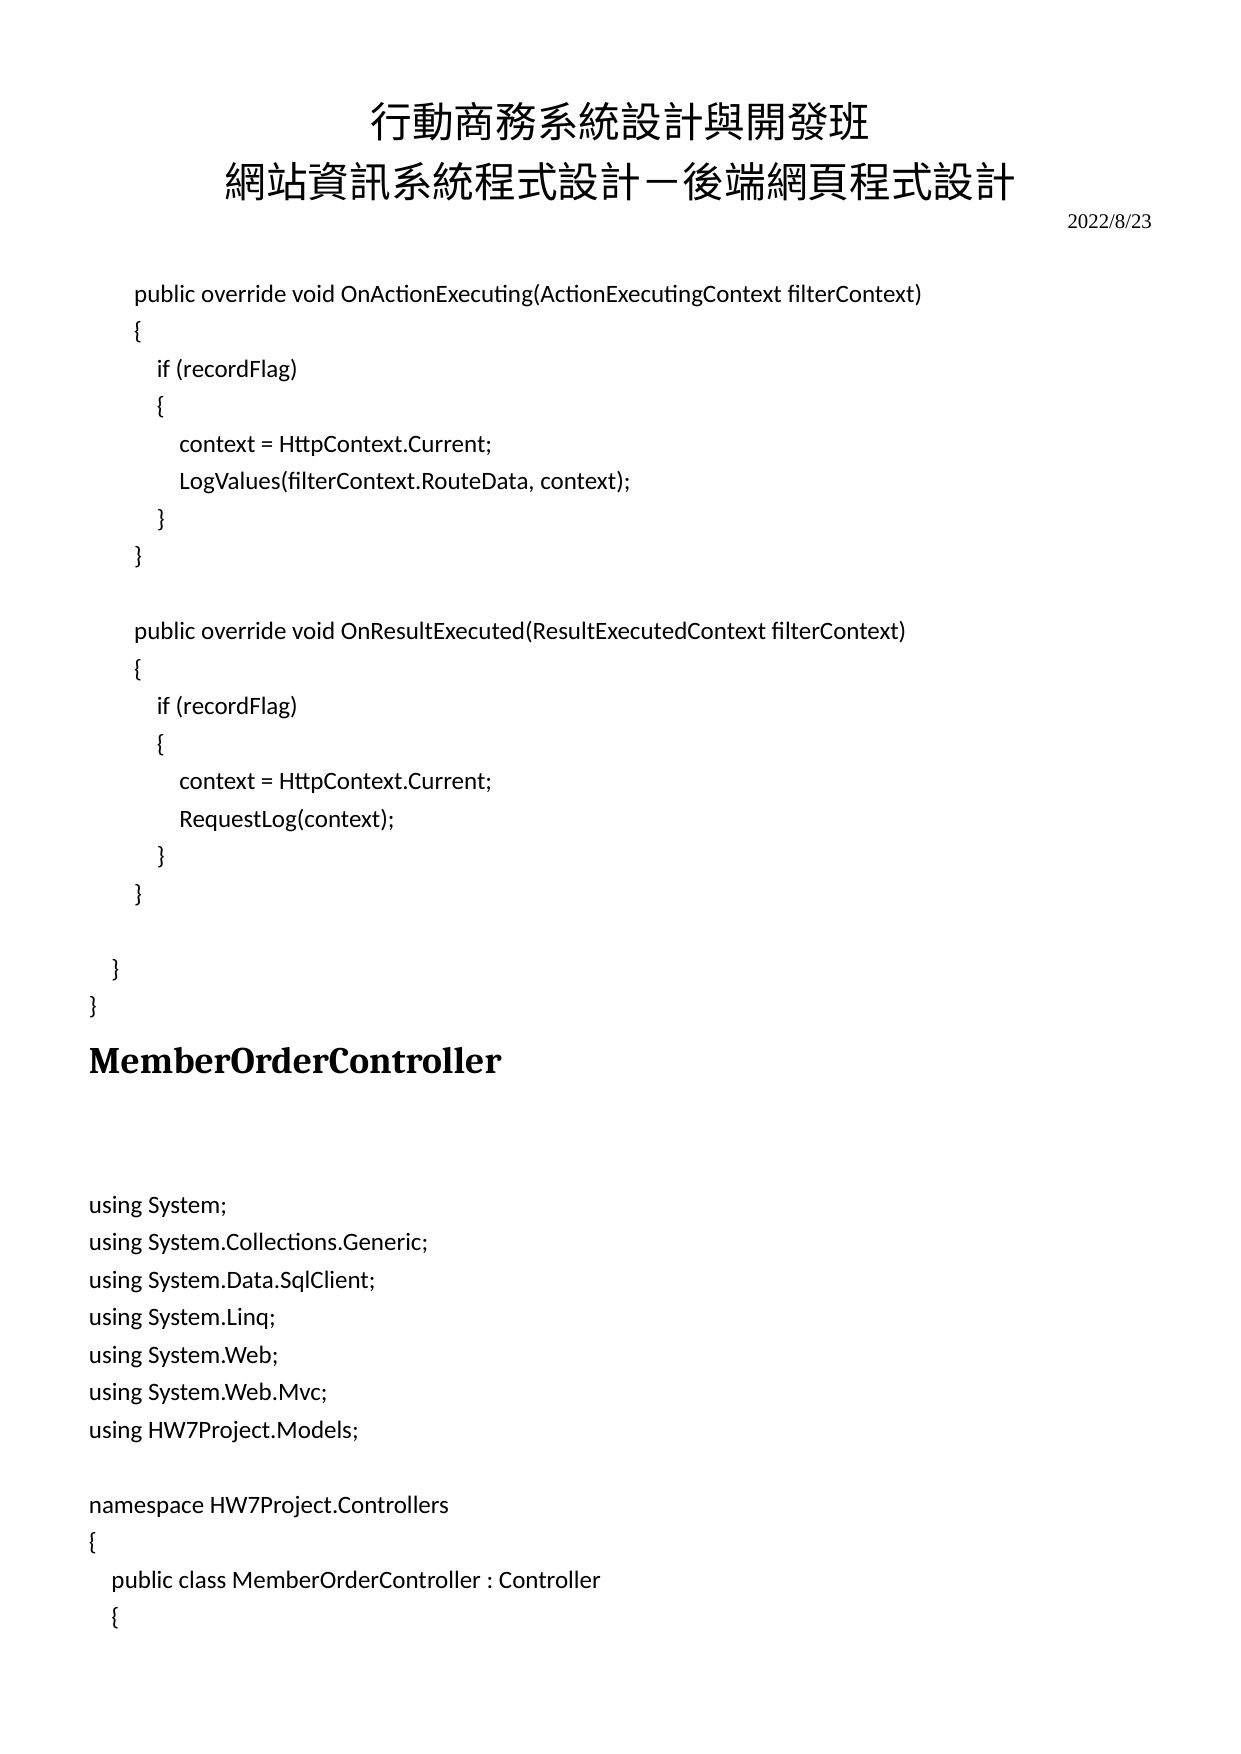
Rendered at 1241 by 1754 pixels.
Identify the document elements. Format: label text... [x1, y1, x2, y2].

text public override void OnActionExecuting(ActionExecutingContext filterContext) [89, 274, 1152, 312]
text using System.Web.Mvc; [89, 1373, 1152, 1411]
text using System; [89, 1186, 1152, 1223]
text } [89, 837, 1152, 874]
text } [89, 987, 1152, 1024]
text { [89, 1598, 1152, 1636]
text LogValues(filterContext.RouteData, context); [89, 462, 1152, 499]
text { [89, 1523, 1152, 1561]
text using System.Data.SqlClient; [89, 1261, 1152, 1298]
text namespace HW7Project.Controllers [89, 1486, 1152, 1523]
text RequestLog(context); [89, 799, 1152, 837]
text } [89, 499, 1152, 537]
text using System.Linq; [89, 1298, 1152, 1336]
text } [89, 537, 1152, 574]
text } [89, 949, 1152, 987]
text using HW7Project.Models; [89, 1411, 1152, 1448]
text using System.Web; [89, 1336, 1152, 1373]
text { [89, 649, 1152, 687]
text if (recordFlag) [89, 687, 1152, 724]
text context = HttpContext.Current; [89, 762, 1152, 799]
text } [89, 874, 1152, 912]
text { [89, 387, 1152, 424]
text { [89, 312, 1152, 349]
text public override void OnResultExecuted(ResultExecutedContext filterContext) [89, 612, 1152, 649]
subtitle MemberOrderController [89, 1024, 1152, 1099]
text context = HttpContext.Current; [89, 424, 1152, 462]
text public class MemberOrderController : Controller [89, 1561, 1152, 1598]
text { [89, 724, 1152, 762]
text using System.Collections.Generic; [89, 1223, 1152, 1261]
text if (recordFlag) [89, 349, 1152, 387]
